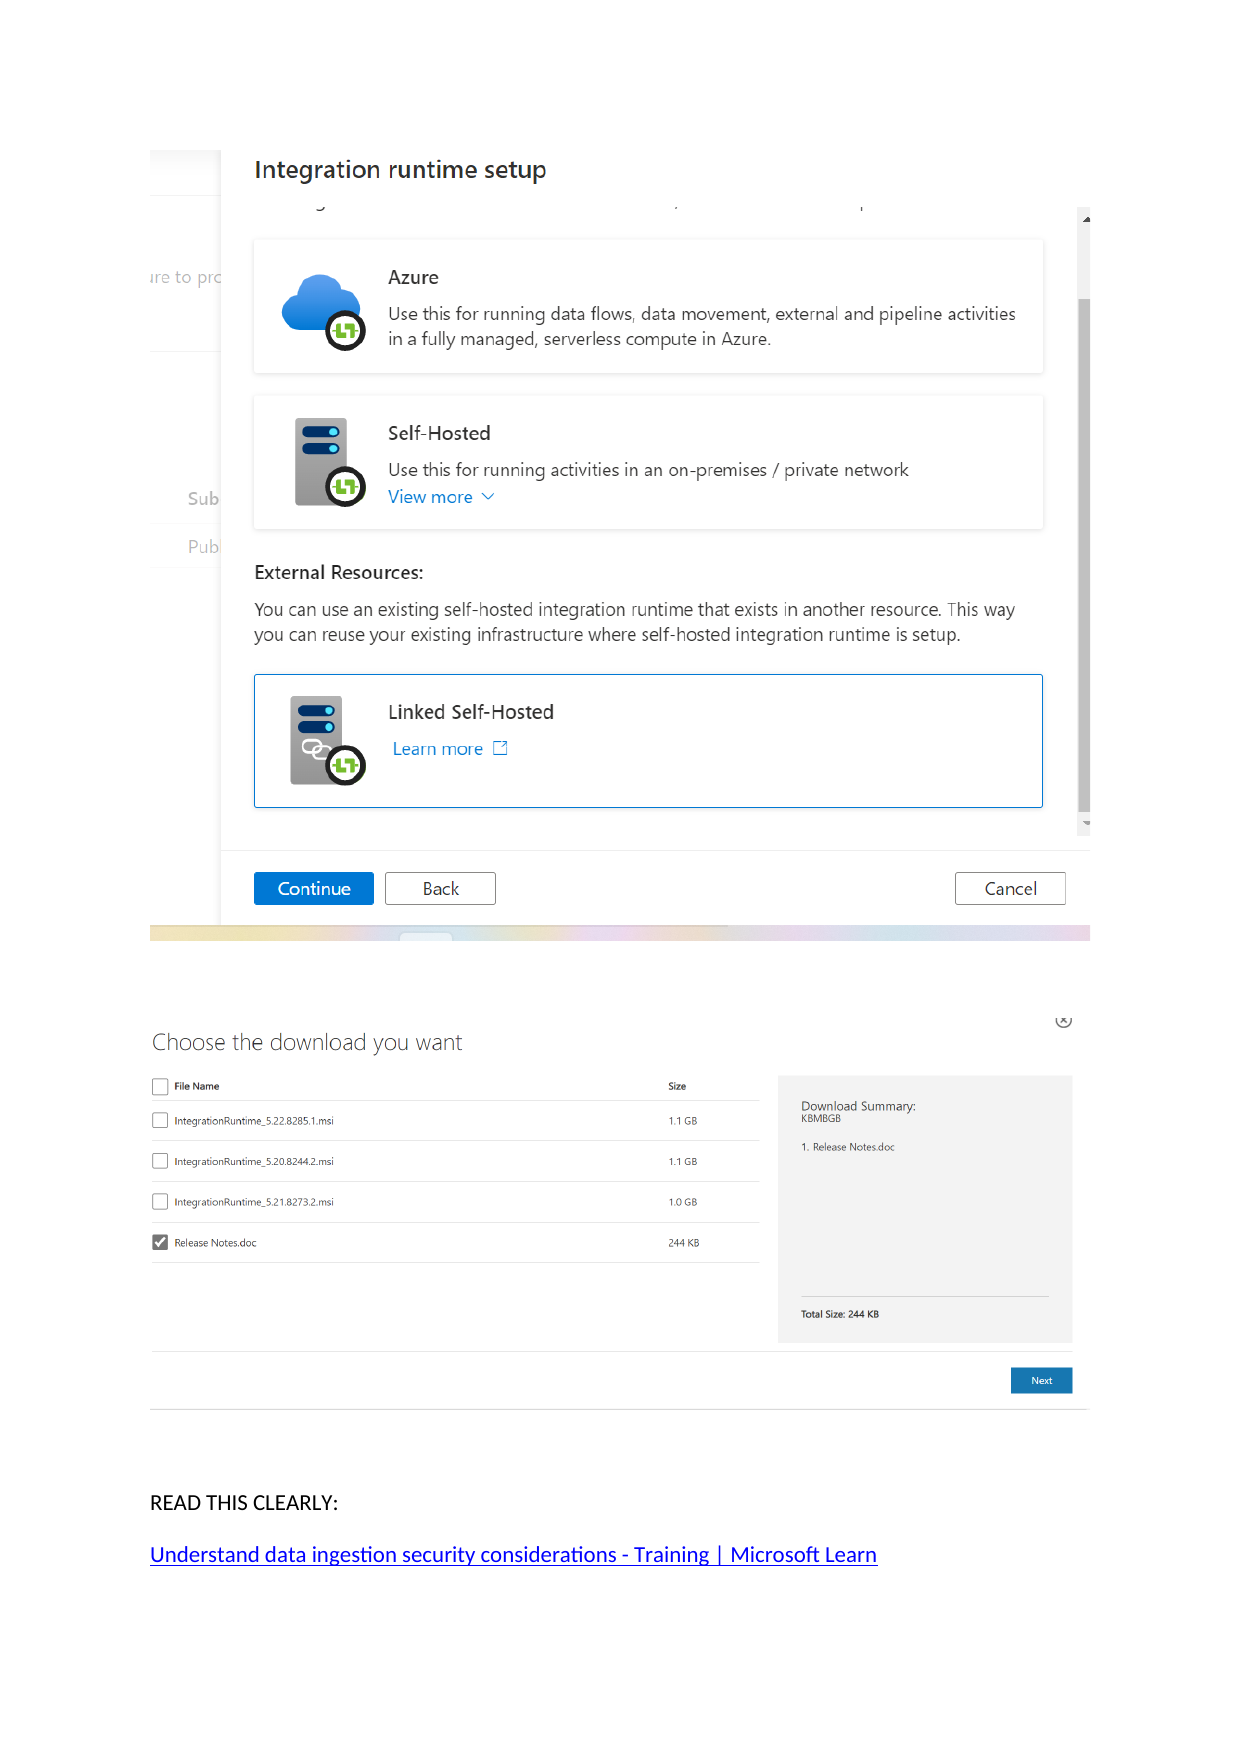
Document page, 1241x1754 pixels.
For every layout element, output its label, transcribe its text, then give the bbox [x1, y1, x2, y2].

text Understand data ingestion security considerations - Training | Microsoft Learn [150, 1541, 1090, 1569]
picture [150, 150, 1091, 941]
picture [150, 1018, 1091, 1410]
text READ THIS CLEARLY: [150, 1488, 1090, 1516]
